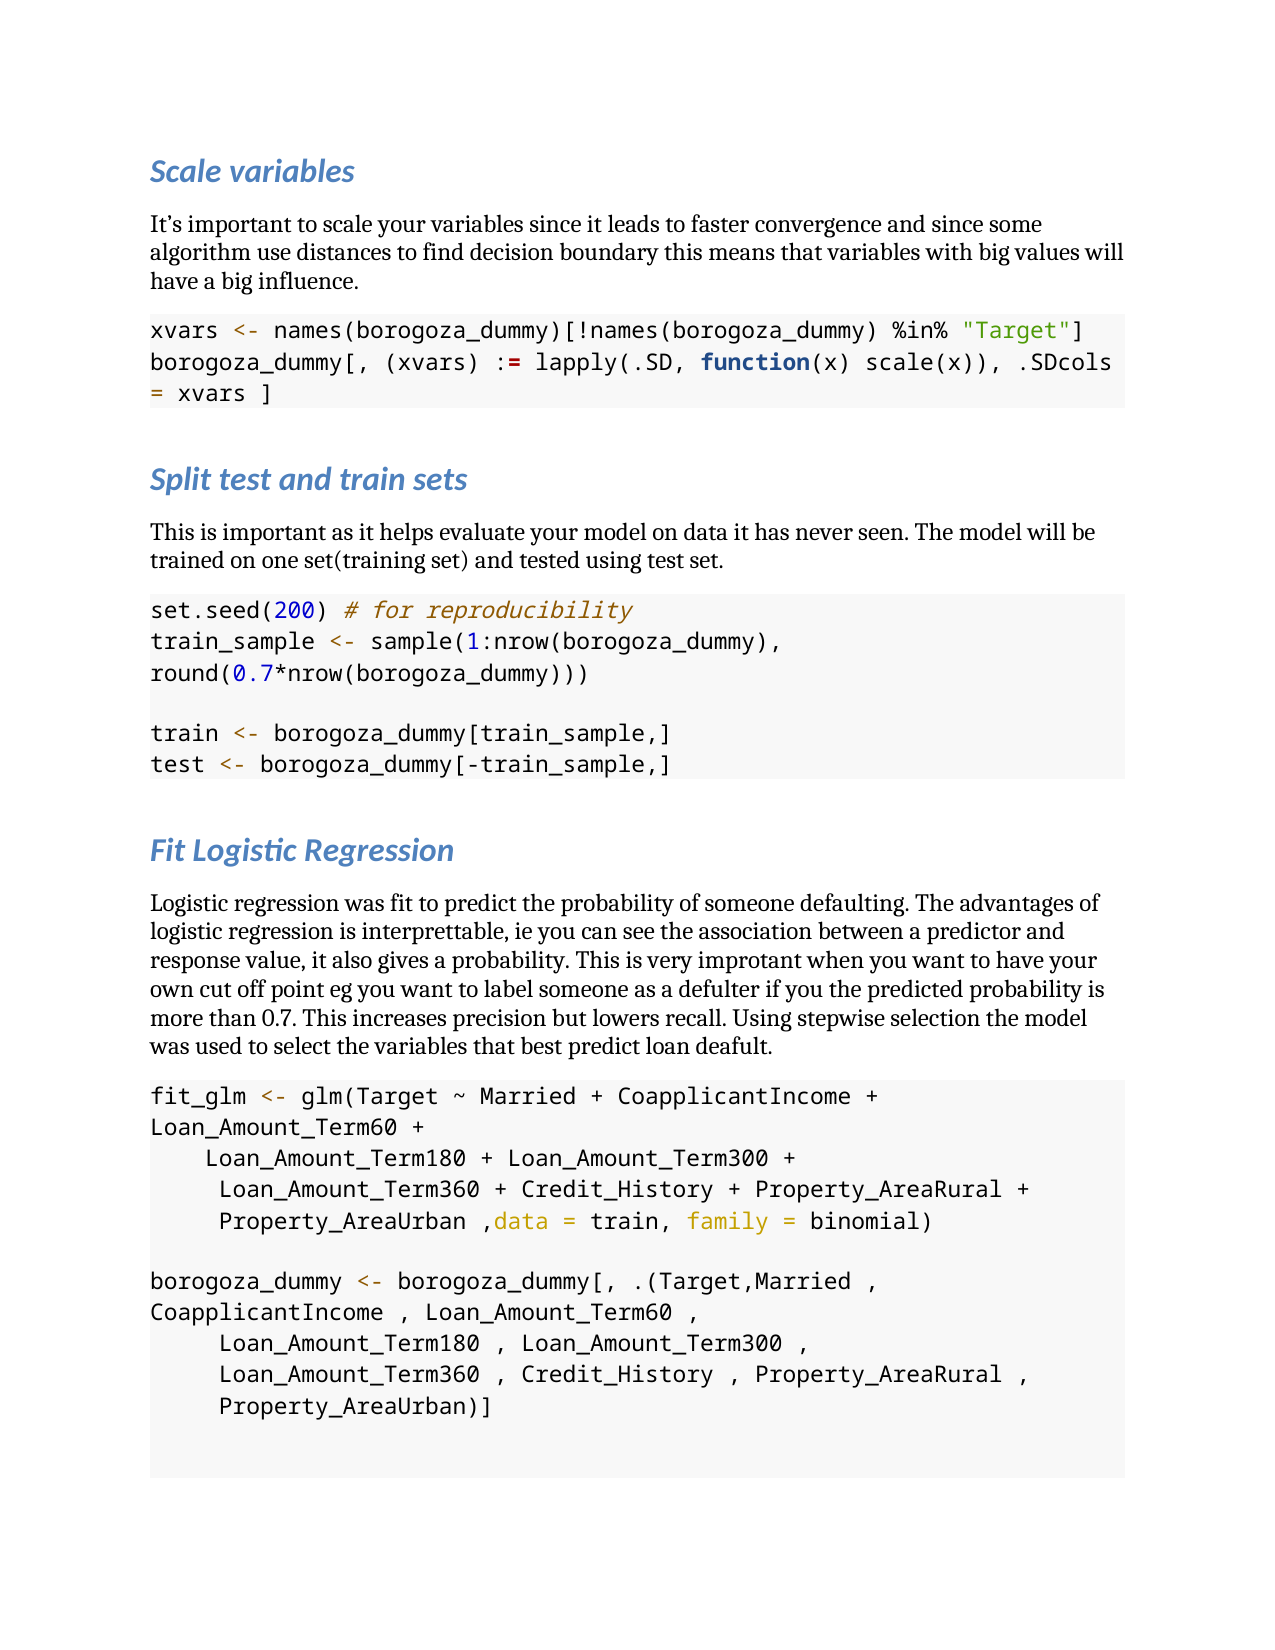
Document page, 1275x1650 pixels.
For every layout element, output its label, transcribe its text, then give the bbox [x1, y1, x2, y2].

subtitle Split test and train sets [150, 458, 1125, 499]
text It’s important to scale your variables since it leads to faster convergence and since some algorithm use distances to find decision boundary this means that variables with big values will have a big influence. [150, 209, 1125, 296]
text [150, 1080, 1125, 1478]
text xvars <- names(borogoza_dummy)[!names(borogoza_dummy) %in% "Target"] borogoza_dummy[, (xvars) := lapply(.SD, function(x) scale(x)), .SDcols = xvars ] [150, 314, 1125, 408]
text Logistic regression was fit to predict the probability of someone defaulting. The advantages of logistic regression is interprettable, ie you can see the association between a predictor and response value, it also gives a probability. This is very improtant when you want to have your own cut off point eg you want to label someone as a defulter if you the predicted probability is more than 0.7. This increases precision but lowers recall. Using stepwise selection the model was used to select the variables that best predict loan deafult. [150, 888, 1125, 1061]
text set.seed(200) # for reproducibility train_sample <- sample(1:nrow(borogoza_dummy), round(0.7*nrow(borogoza_dummy))) train <- borogoza_dummy[train_sample,] test <- borogoza_dummy[-train_sample,] [150, 594, 1125, 779]
subtitle Scale variables [150, 150, 1125, 191]
text This is important as it helps evaluate your model on data it has never seen. The model will be trained on one set(training set) and tested using test set. [150, 518, 1125, 575]
subtitle Fit Logistic Regression [150, 829, 1125, 870]
